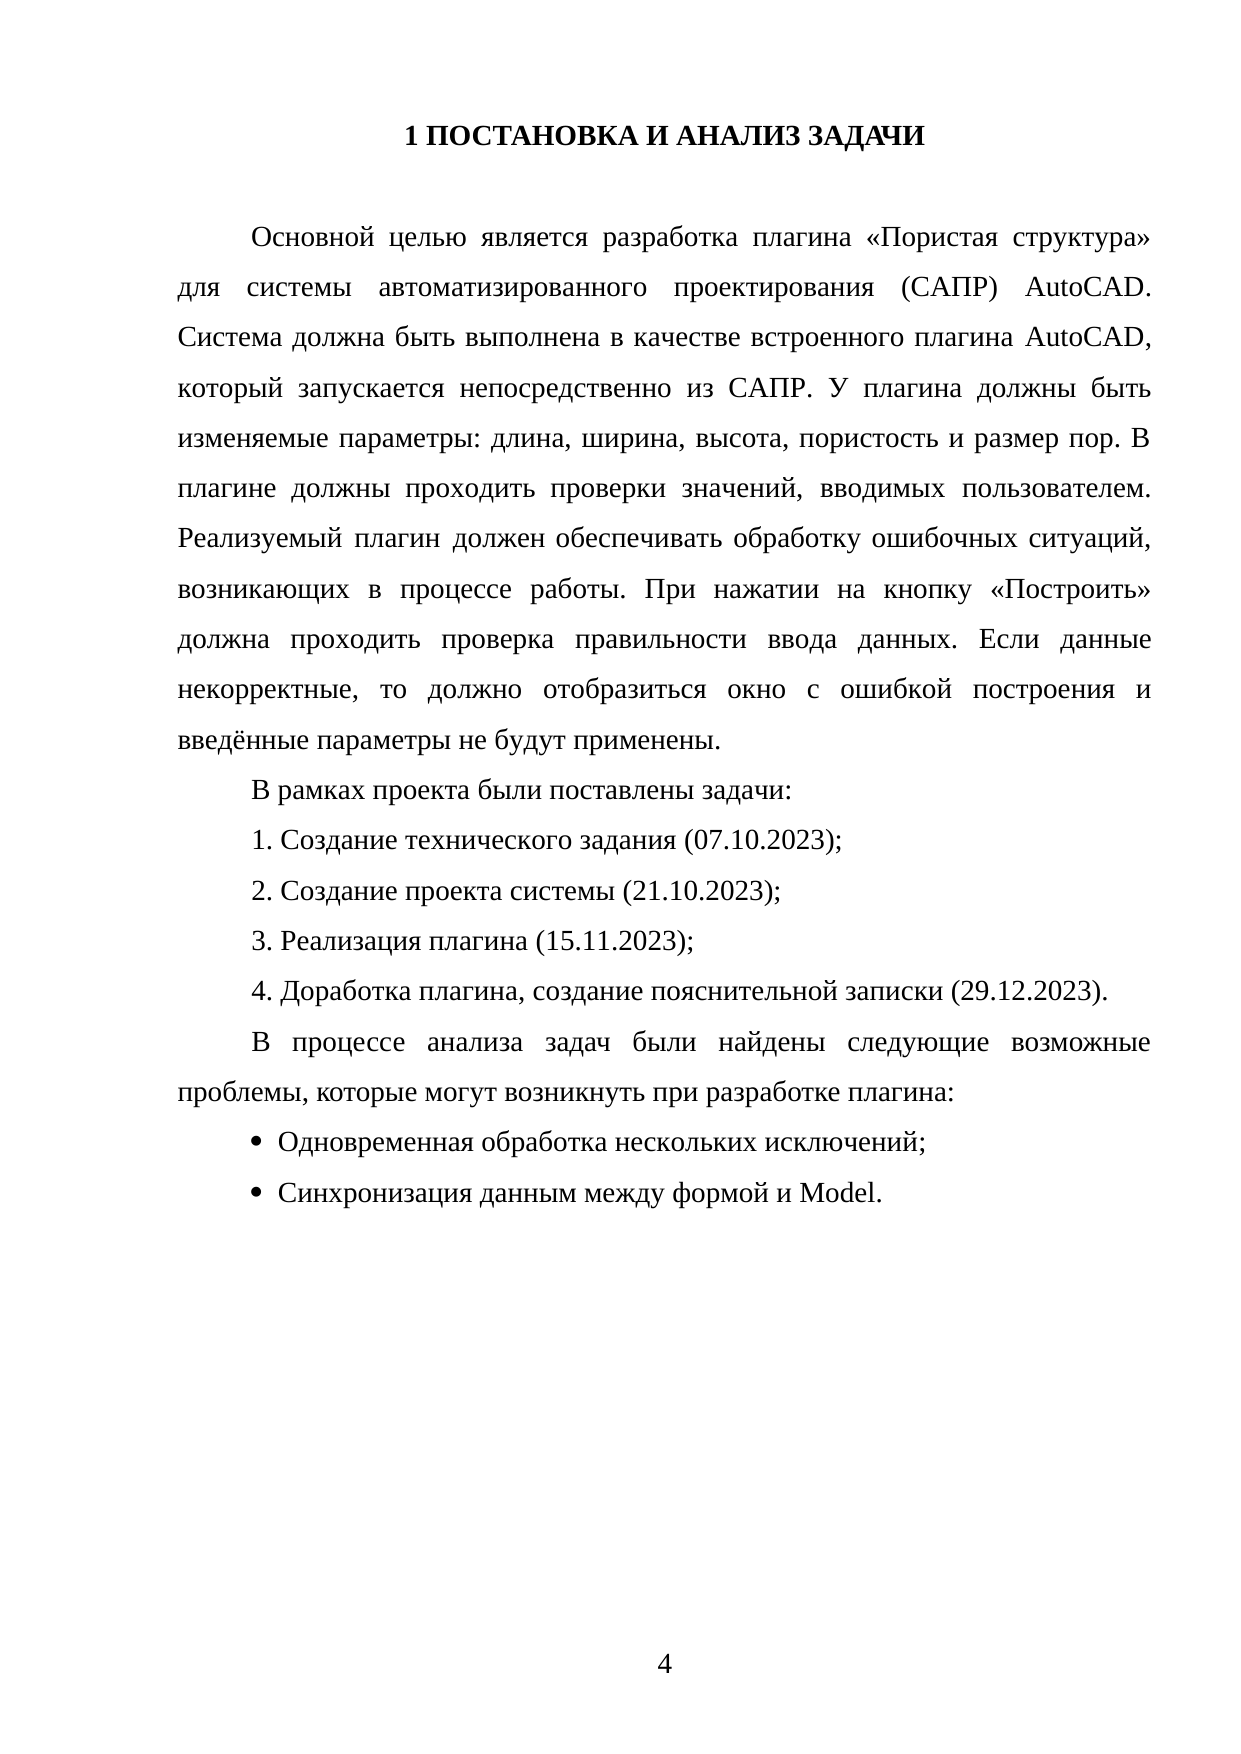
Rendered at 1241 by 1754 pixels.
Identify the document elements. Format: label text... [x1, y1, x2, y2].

text В рамках проекта были поставлены задачи: [177, 772, 1152, 806]
list Синхронизация данным между формой и Model. [177, 1175, 1152, 1208]
list Создание проекта системы (21.10.2023); [177, 873, 1152, 906]
subtitle 1 ПОСТАНОВКА И АНАЛИЗ ЗАДАЧИ [177, 118, 1152, 152]
text В процессе анализа задач были найдены следующие возможные проблемы, которые могут возникнуть при разработке плагина: [177, 1024, 1152, 1108]
list Создание технического задания (07.10.2023); [177, 822, 1152, 856]
list Одновременная обработка нескольких исключений; [177, 1124, 1152, 1158]
text Основной целью является разработка плагина «Пористая структура» для системы автоматизированного проектирования (САПР) AutoCAD. Система должна быть выполнена в качестве встроенного плагина AutoCAD, который запускается непосредственно из САПР. У плагина должны быть изменяемые параметры: длина, ширина, высота, пористость и размер пор. В плагине должны проходить проверки значений, вводимых пользователем. Реализуемый плагин должен обеспечивать обработку ошибочных ситуаций, возникающих в процессе работы. При нажатии на кнопку «Построить» должна проходить проверка правильности ввода данных. Если данные некорректные, то должно отобразиться окно с ошибкой построения и введённые параметры не будут применены. [177, 219, 1152, 755]
list Доработка плагина, создание пояснительной записки (29.12.2023). [177, 973, 1152, 1007]
list Реализация плагина (15.11.2023); [177, 923, 1152, 957]
